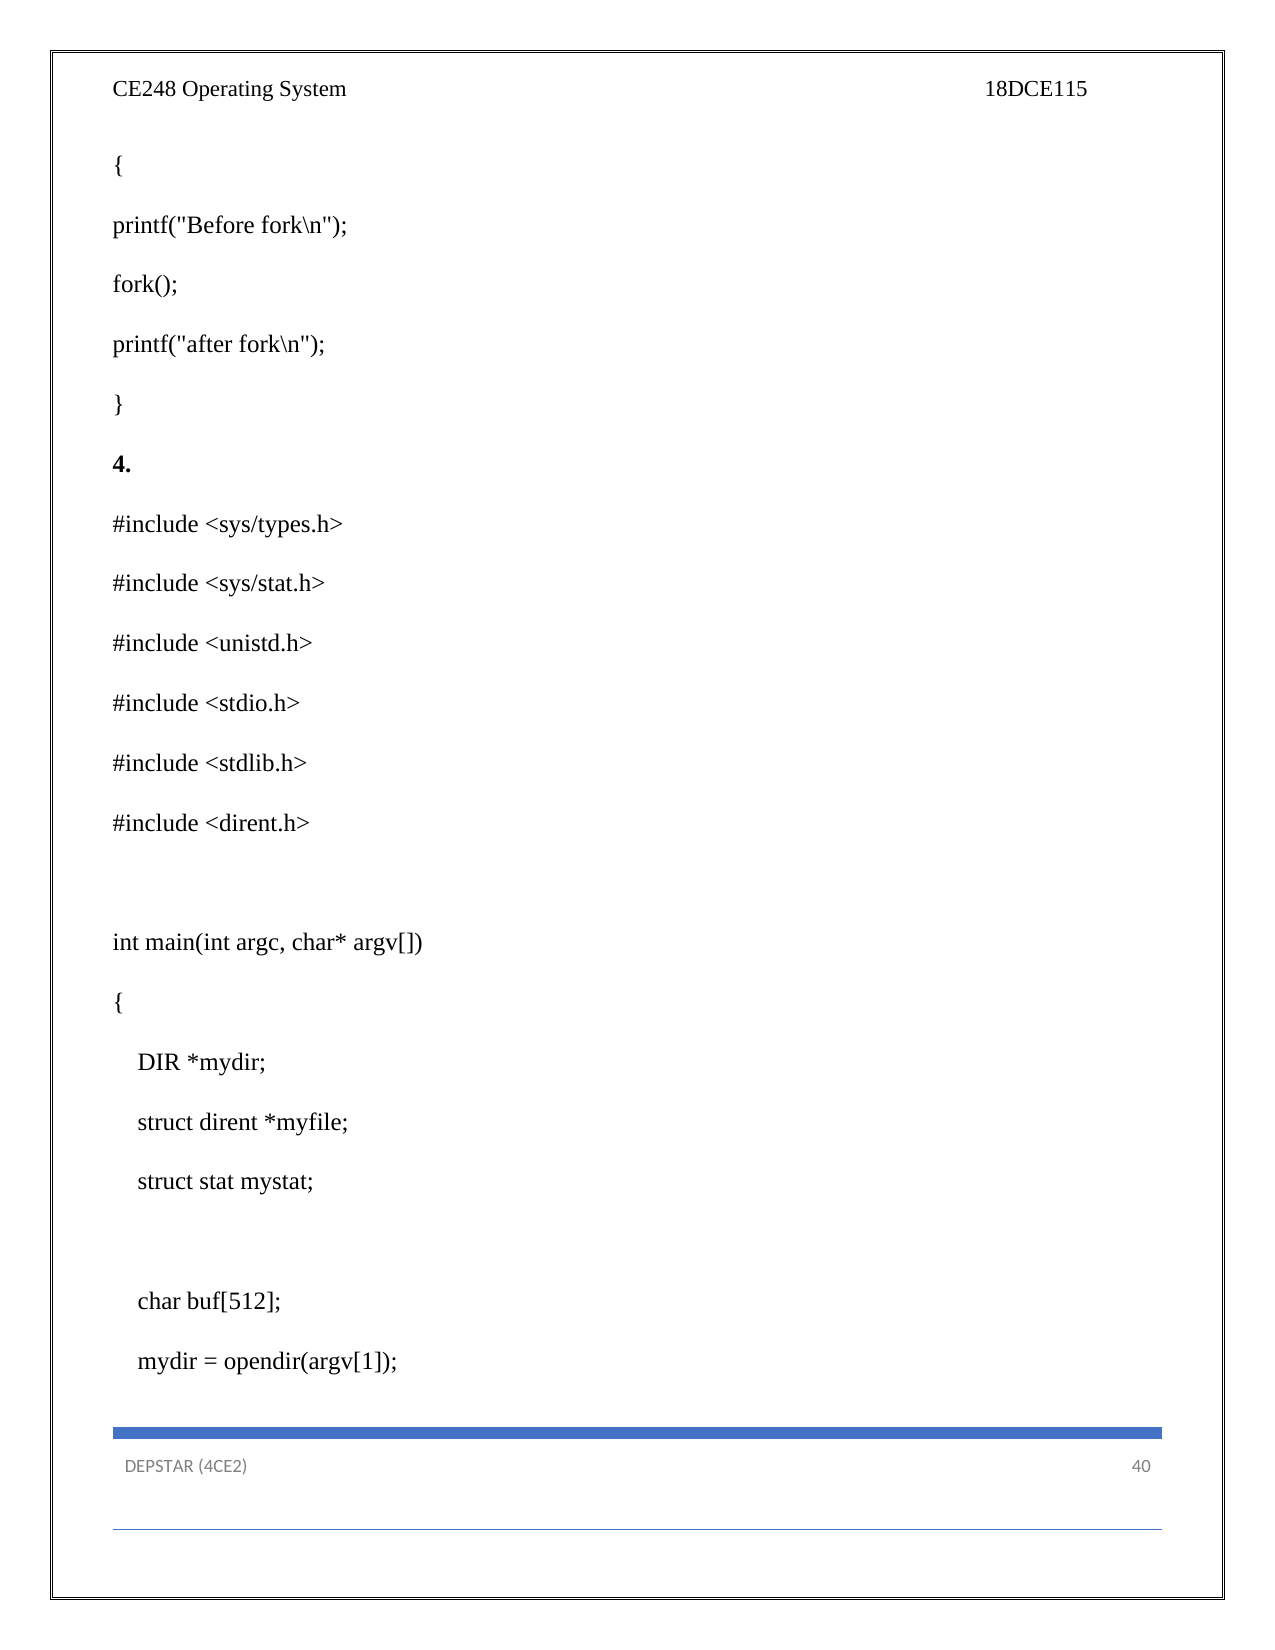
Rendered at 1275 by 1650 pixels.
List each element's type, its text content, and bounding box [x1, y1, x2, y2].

text struct dirent *myfile; [112, 1107, 1162, 1135]
text char buf[512]; [112, 1286, 1162, 1315]
text { [112, 150, 1162, 179]
text struct stat mystat; [112, 1166, 1162, 1195]
text int main(int argc, char* argv[]) [112, 927, 1162, 956]
text } [112, 389, 1162, 418]
text #include <stdio.h> [112, 688, 1162, 717]
text #include <stdlib.h> [112, 748, 1162, 777]
text printf("after fork\n"); [112, 329, 1162, 358]
text fork(); [112, 269, 1162, 298]
text { [112, 987, 1162, 1016]
text 4. [112, 449, 1162, 478]
text #include <unistd.h> [112, 628, 1162, 657]
text DIR *mydir; [112, 1047, 1162, 1076]
text #include <sys/stat.h> [112, 568, 1162, 597]
text printf("Before fork\n"); [112, 210, 1162, 238]
text mydir = opendir(argv[1]); [112, 1346, 1162, 1374]
text #include <sys/types.h> [112, 509, 1162, 537]
text #include <dirent.h> [112, 808, 1162, 836]
